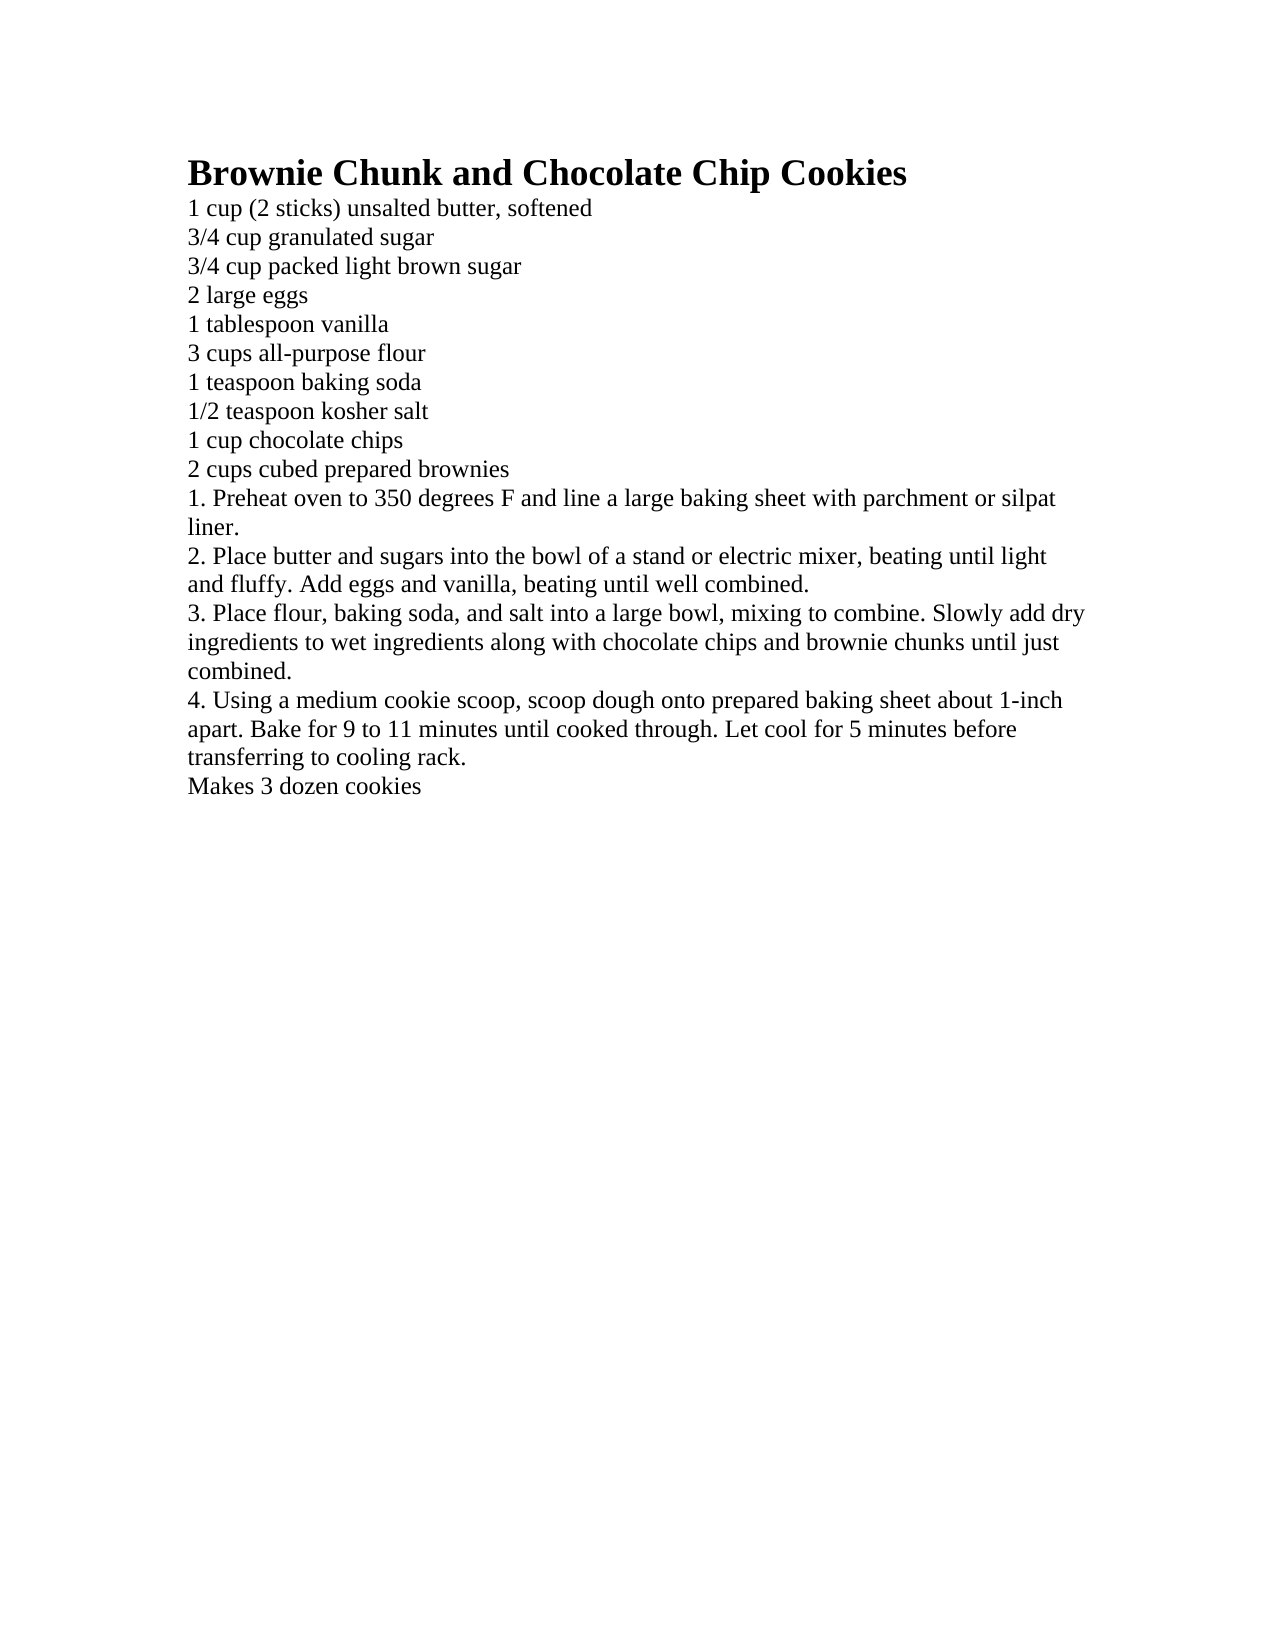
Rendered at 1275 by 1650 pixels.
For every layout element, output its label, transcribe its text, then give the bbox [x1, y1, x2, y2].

text 3/4 cup granulated sugar [187, 222, 1087, 251]
text Makes 3 dozen cookies [187, 771, 1087, 800]
text 3/4 cup packed light brown sugar [187, 251, 1087, 280]
text 1/2 teaspoon kosher salt [187, 396, 1087, 425]
text 3. Place flour, baking soda, and salt into a large bowl, mixing to combine. Slowly add dry ingredients to wet ingredients along with chocolate chips and brownie chunks until just combined. [187, 598, 1087, 685]
text Brownie Chunk and Chocolate Chip Cookies [187, 150, 1087, 193]
text 2 cups cubed prepared brownies [187, 454, 1087, 483]
text 2 large eggs [187, 280, 1087, 309]
text 1 cup (2 sticks) unsalted butter, softened [187, 193, 1087, 222]
text 1 teaspoon baking soda [187, 367, 1087, 396]
text 3 cups all-purpose flour [187, 338, 1087, 367]
text 4. Using a medium cookie scoop, scoop dough onto prepared baking sheet about 1-inch apart. Bake for 9 to 11 minutes until cooked through. Let cool for 5 minutes before transferring to cooling rack. [187, 685, 1087, 771]
text 2. Place butter and sugars into the bowl of a stand or electric mixer, beating until light and fluffy. Add eggs and vanilla, beating until well combined. [187, 541, 1087, 598]
text 1 tablespoon vanilla [187, 309, 1087, 338]
text 1. Preheat oven to 350 degrees F and line a large baking sheet with parchment or silpat liner. [187, 483, 1087, 541]
text 1 cup chocolate chips [187, 425, 1087, 454]
